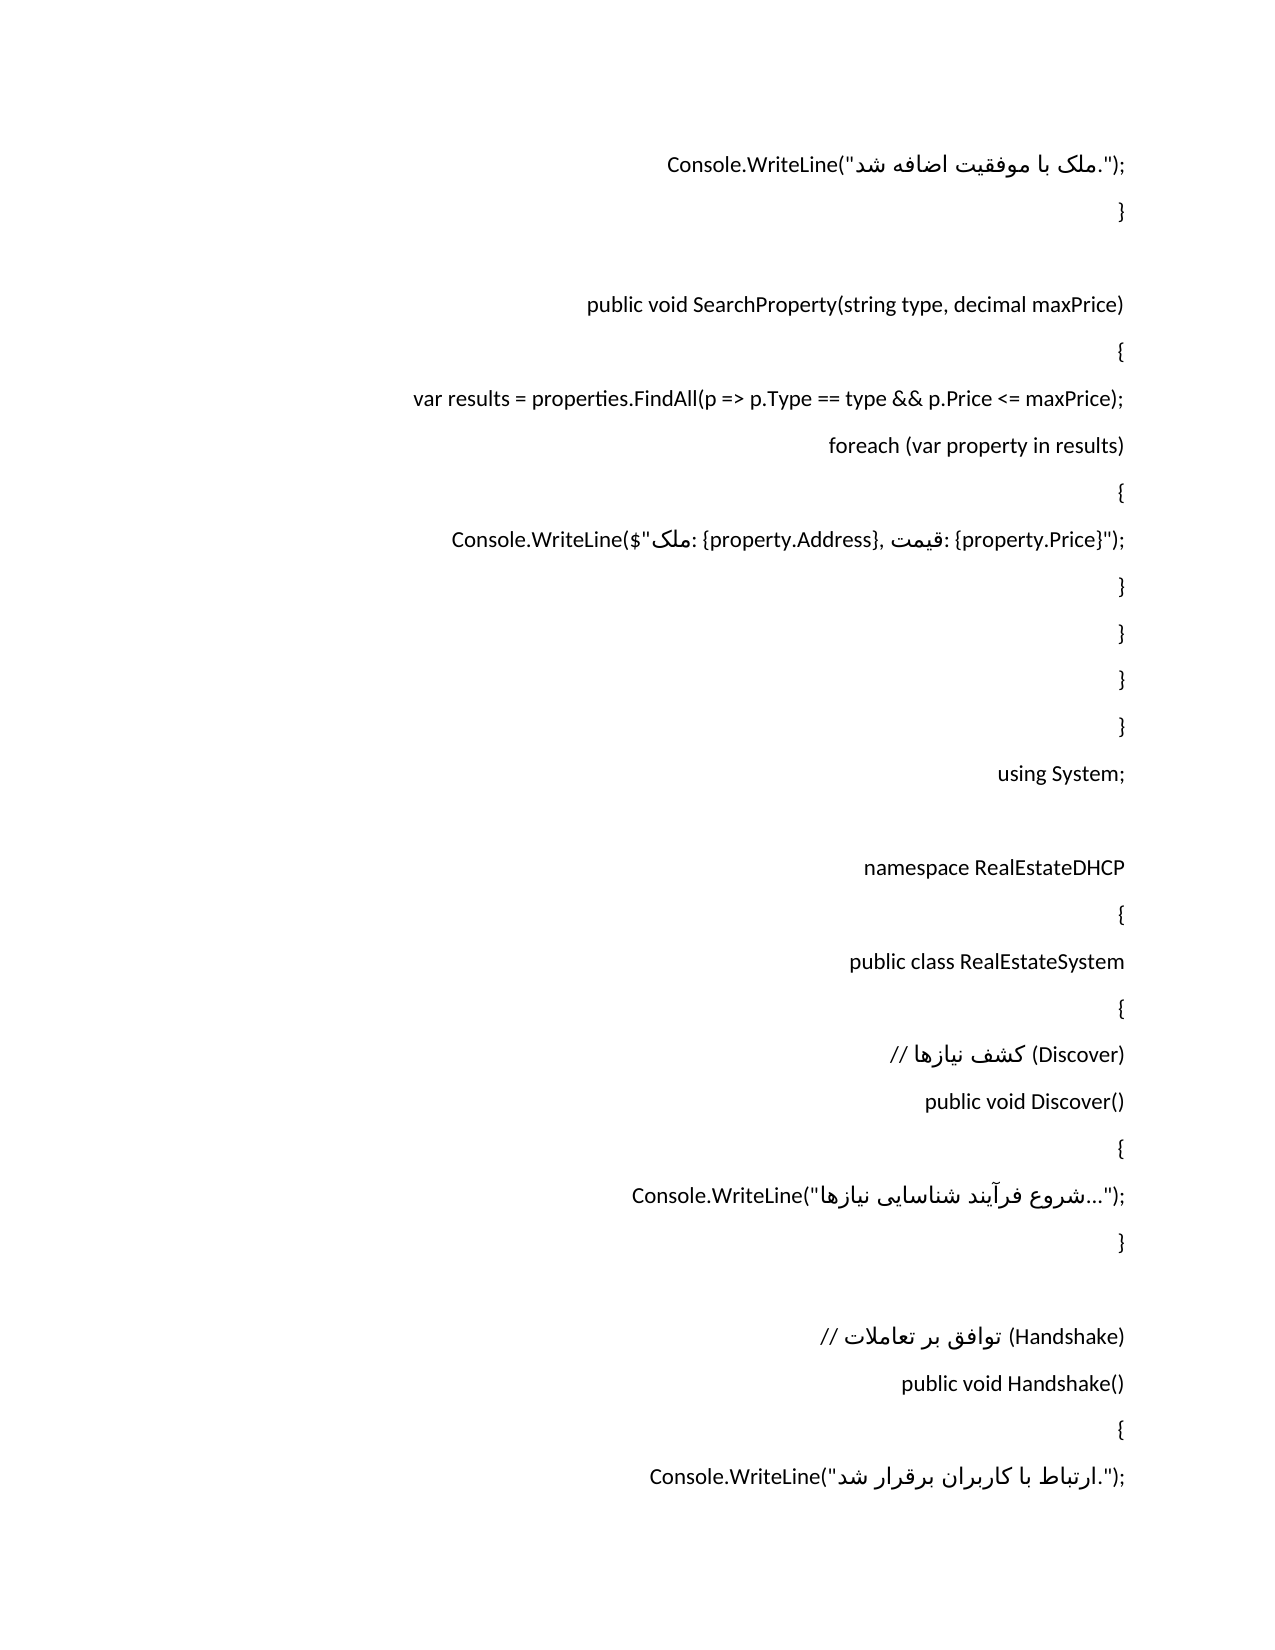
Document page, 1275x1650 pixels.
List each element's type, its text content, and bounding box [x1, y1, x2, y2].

text Console.WriteLine($"ملک: {property.Address}, قیمت: {property.Price}"); [150, 525, 1125, 553]
text } [150, 197, 1125, 225]
text { [150, 994, 1125, 1022]
text namespace RealEstateDHCP [150, 853, 1125, 881]
text { [150, 1134, 1125, 1162]
text using System; [150, 759, 1125, 787]
text } [150, 712, 1125, 741]
text Console.WriteLine("شروع فرآیند شناسایی نیازها..."); [150, 1181, 1125, 1209]
text Console.WriteLine("ملک با موفقیت اضافه شد."); [150, 150, 1125, 178]
text } [150, 572, 1125, 600]
text Console.WriteLine("ارتباط با کاربران برقرار شد."); [150, 1462, 1125, 1491]
text } [150, 666, 1125, 694]
text public void SearchProperty(string type, decimal maxPrice) [150, 291, 1125, 319]
text var results = properties.FindAll(p => p.Type == type && p.Price <= maxPrice); [150, 384, 1125, 412]
text // توافق بر تعاملات (Handshake) [150, 1322, 1125, 1350]
text } [150, 1228, 1125, 1256]
text public void Handshake() [150, 1369, 1125, 1397]
text { [150, 478, 1125, 506]
text public class RealEstateSystem [150, 947, 1125, 975]
text // کشف نیازها (Discover) [150, 1041, 1125, 1069]
text } [150, 619, 1125, 647]
text { [150, 1416, 1125, 1444]
text public void Discover() [150, 1087, 1125, 1116]
text foreach (var property in results) [150, 431, 1125, 459]
text { [150, 900, 1125, 928]
text { [150, 337, 1125, 366]
